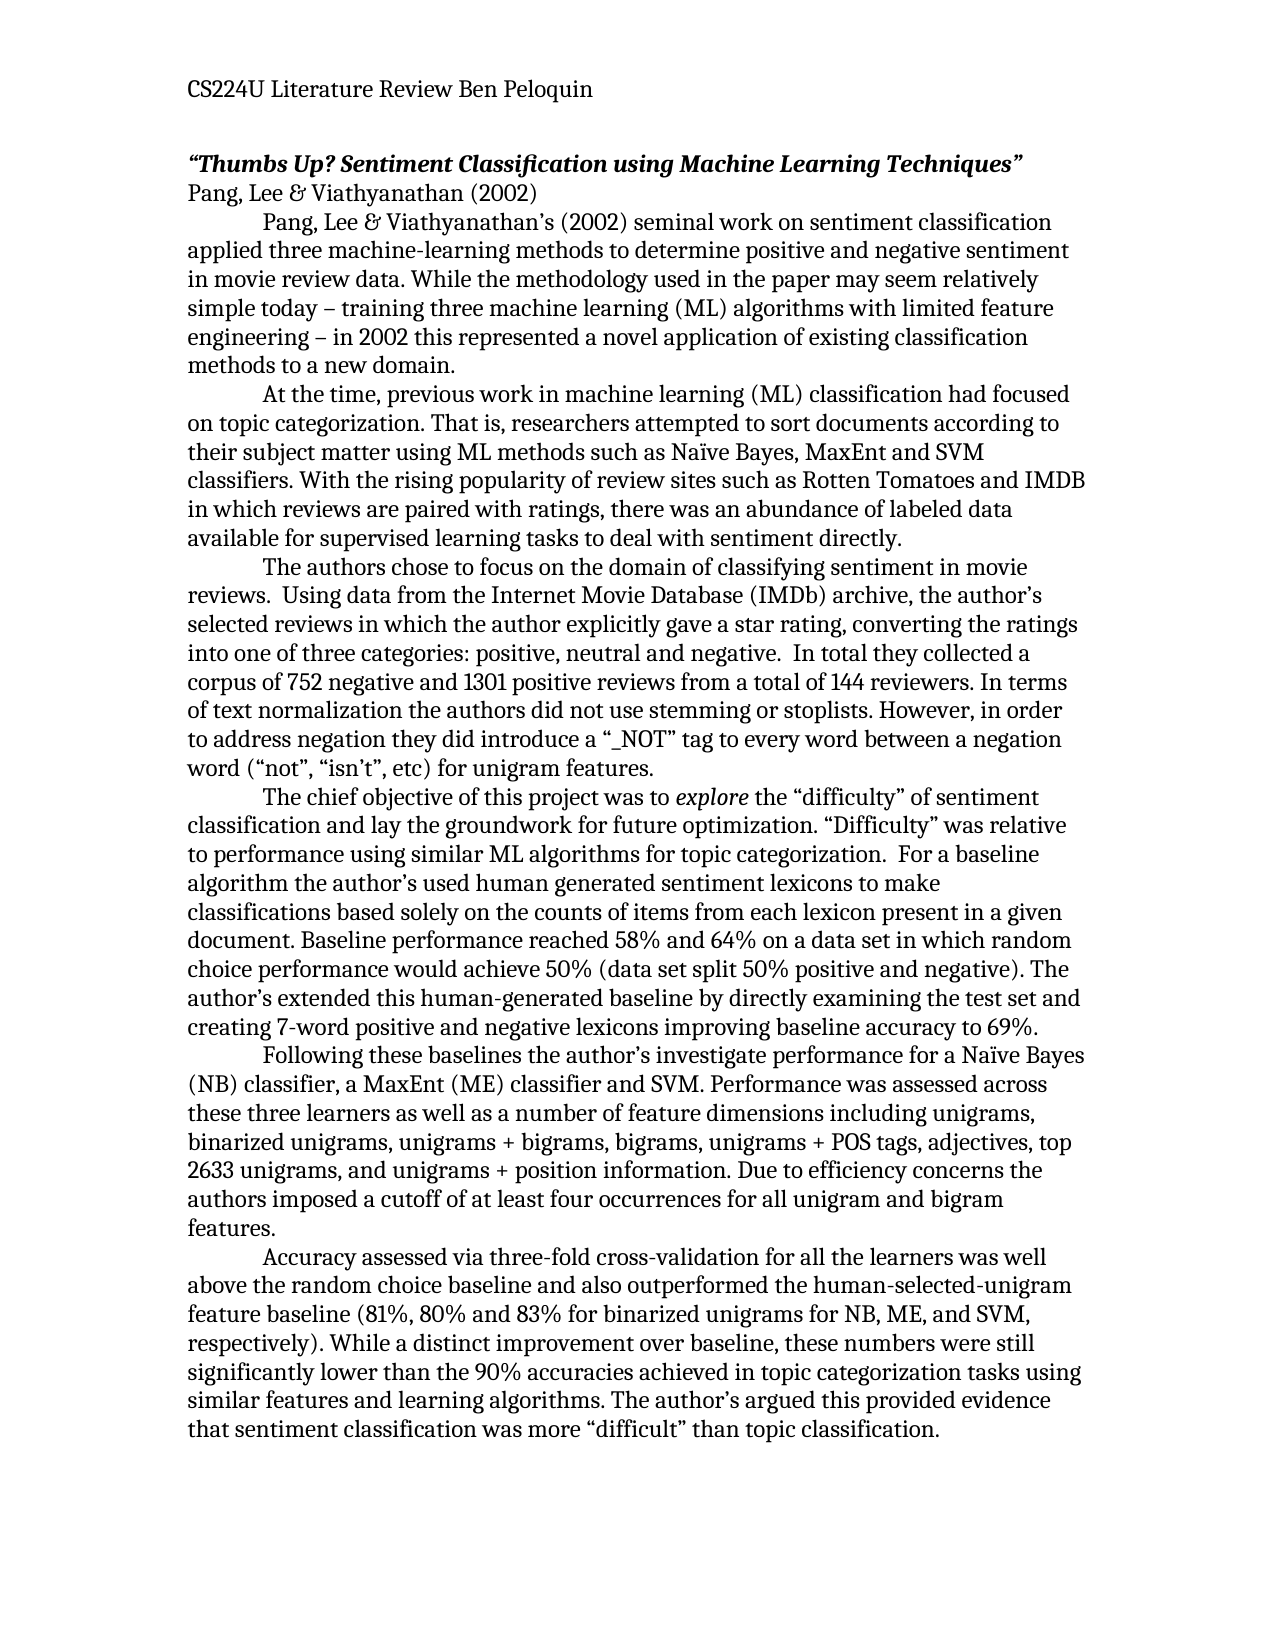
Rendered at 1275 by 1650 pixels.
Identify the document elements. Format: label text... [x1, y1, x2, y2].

text https://github.com/benpeloquin7/rateBeerLingRel/blob/master/data/temp_store/101257.csv“Thumbs Up? Sentiment Classification using Machine Learning Techniques” [187, 150, 1087, 179]
text Following these baselines the author’s investigate performance for a Naïve Bayes (NB) classifier, a MaxEnt (ME) classifier and SVM. Performance was assessed across these three learners as well as a number of feature dimensions including unigrams, binarized unigrams, unigrams + bigrams, bigrams, unigrams + POS tags, adjectives, top 2633 unigrams, and unigrams + position information. Due to efficiency concerns the authors imposed a cutoff of at least four occurrences for all unigram and bigram features. [187, 1041, 1087, 1242]
text At the time, previous work in machine learning (ML) classification had focused on topic categorization. That is, researchers attempted to sort documents according to their subject matter using ML methods such as Naïve Bayes, MaxEnt and SVM classifiers. With the rising popularity of review sites such as Rotten Tomatoes and IMDB in which reviews are paired with ratings, there was an abundance of labeled data available for supervised learning tasks to deal with sentiment directly. [187, 380, 1087, 552]
text Accuracy assessed via three-fold cross-validation for all the learners was well above the random choice baseline and also outperformed the human-selected-unigram feature baseline (81%, 80% and 83% for binarized unigrams for NB, ME, and SVM, respectively). While a distinct improvement over baseline, these numbers were still significantly lower than the 90% accuracies achieved in topic categorization tasks using similar features and learning algorithms. The author’s argued this provided evidence that sentiment classification was more “difficult” than topic classification. [187, 1242, 1087, 1444]
text The chief objective of this project was to explore the “difficulty” of sentiment classification and lay the groundwork for future optimization. “Difficulty” was relative to performance using similar ML algorithms for topic categorization. For a baseline algorithm the author’s used human generated sentiment lexicons to make classifications based solely on the counts of items from each lexicon present in a given document. Baseline performance reached 58% and 64% on a data set in which random choice performance would achieve 50% (data set split 50% positive and negative). The author’s extended this human-generated baseline by directly examining the test set and creating 7-word positive and negative lexicons improving baseline accuracy to 69%. [187, 782, 1087, 1041]
text The authors chose to focus on the domain of classifying sentiment in movie reviews. Using data from the Internet Movie Database (IMDb) archive, the author’s selected reviews in which the author explicitly gave a star rating, converting the ratings into one of three categories: positive, neutral and negative. In total they collected a corpus of 752 negative and 1301 positive reviews from a total of 144 reviewers. In terms of text normalization the authors did not use stemming or stoplists. However, in order to address negation they did introduce a “_NOT” tag to every word between a negation word (“not”, “isn’t”, etc) for unigram features. [187, 552, 1087, 782]
text Pang, Lee & Viathyanathan (2002) [187, 179, 1087, 207]
text Pang, Lee & Viathyanathan’s (2002) seminal work on sentiment classification applied three machine-learning methods to determine positive and negative sentiment in movie review data. While the methodology used in the paper may seem relatively simple today – training three machine learning (ML) algorithms with limited feature engineering – in 2002 this represented a novel application of existing classification methods to a new domain. [187, 207, 1087, 380]
